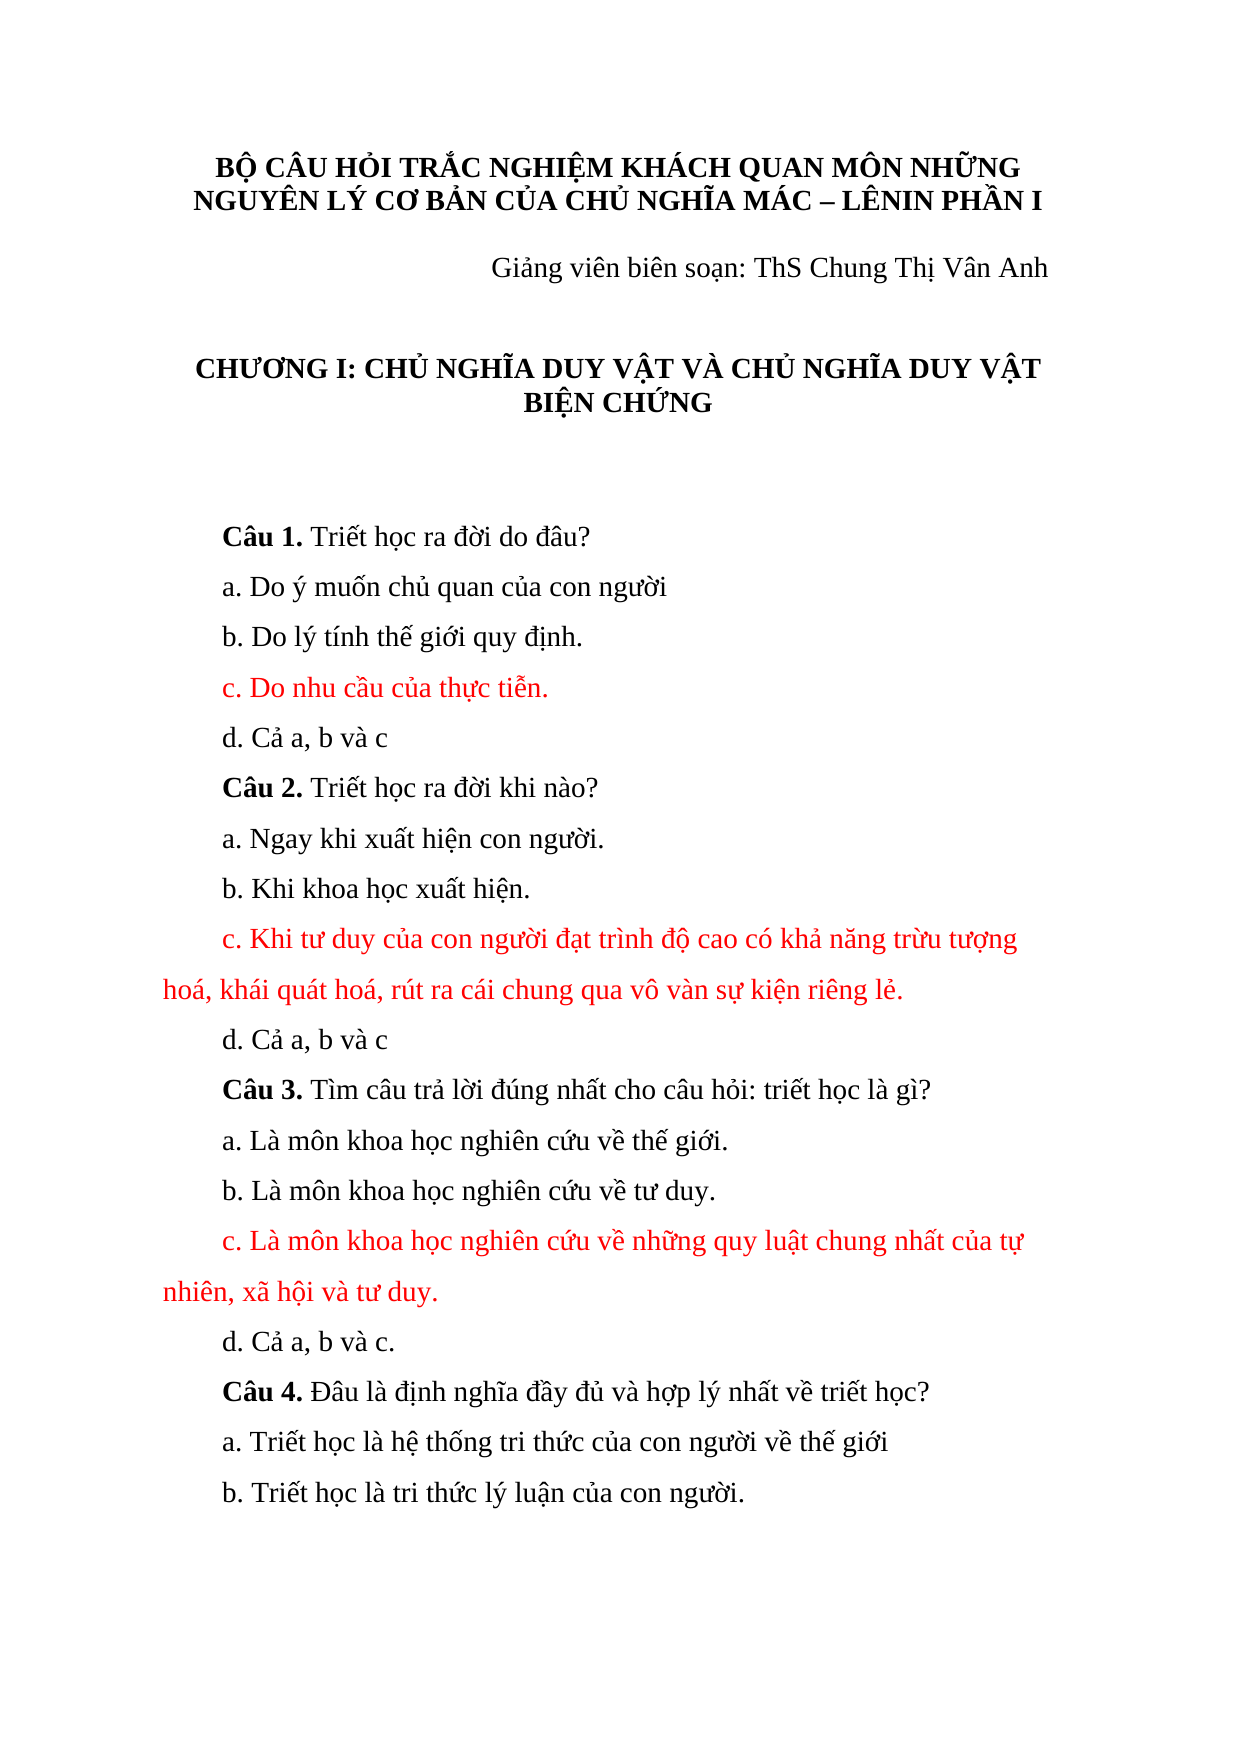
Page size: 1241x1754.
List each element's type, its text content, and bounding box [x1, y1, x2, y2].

text Giảng viên biên soạn: ThS Chung Thị Vân Anh [187, 251, 1048, 284]
text d. Cả a, b và c [163, 720, 1048, 754]
text a. Là môn khoa học nghiên cứu về thế giới. [163, 1123, 1048, 1156]
text b. Do lý tính thế giới quy định. [163, 619, 1048, 653]
text a. Do ý muốn chủ quan của con người [163, 569, 1048, 603]
text b. Triết học là tri thức lý luận của con người. [163, 1475, 1048, 1508]
text BỘ CÂU HỎI TRẮC NGHIỆM KHÁCH QUAN MÔN NHỮNG NGUYÊN LÝ CƠ BẢN CỦA CHỦ NGHĨA MÁC – LÊNIN PHẦN I [187, 150, 1048, 217]
text Câu 3. Tìm câu trả lời đúng nhất cho câu hỏi: triết học là gì? [163, 1072, 1048, 1106]
text CHƯƠNG I: CHỦ NGHĨA DUY VẬT VÀ CHỦ NGHĨA DUY VẬT BIỆN CHỨNG [187, 351, 1048, 418]
text d. Cả a, b và c [163, 1022, 1048, 1056]
text b. Là môn khoa học nghiên cứu về tư duy. [163, 1173, 1048, 1207]
text a. Triết học là hệ thống tri thức của con người về thế giới [163, 1424, 1048, 1458]
text c. Là môn khoa học nghiên cứu về những quy luật chung nhất của tự nhiên, xã hội và tư duy. [163, 1223, 1048, 1307]
text a. Ngay khi xuất hiện con người. [163, 821, 1048, 854]
text d. Cả a, b và c. [163, 1324, 1048, 1357]
text Câu 1. Triết học ra đời do đâu? [163, 519, 1048, 552]
text c. Khi tư duy của con người đạt trình độ cao có khả năng trừu tượng hoá, khái quát hoá, rút ra cái chung qua vô vàn sự kiện riêng lẻ. [163, 921, 1048, 1005]
text Câu 2. Triết học ra đời khi nào? [163, 771, 1048, 804]
text c. Do nhu cầu của thực tiễn. [163, 670, 1048, 703]
text b. Khi khoa học xuất hiện. [163, 871, 1048, 905]
text Câu 4. Đâu là định nghĩa đầy đủ và hợp lý nhất về triết học? [163, 1374, 1048, 1408]
